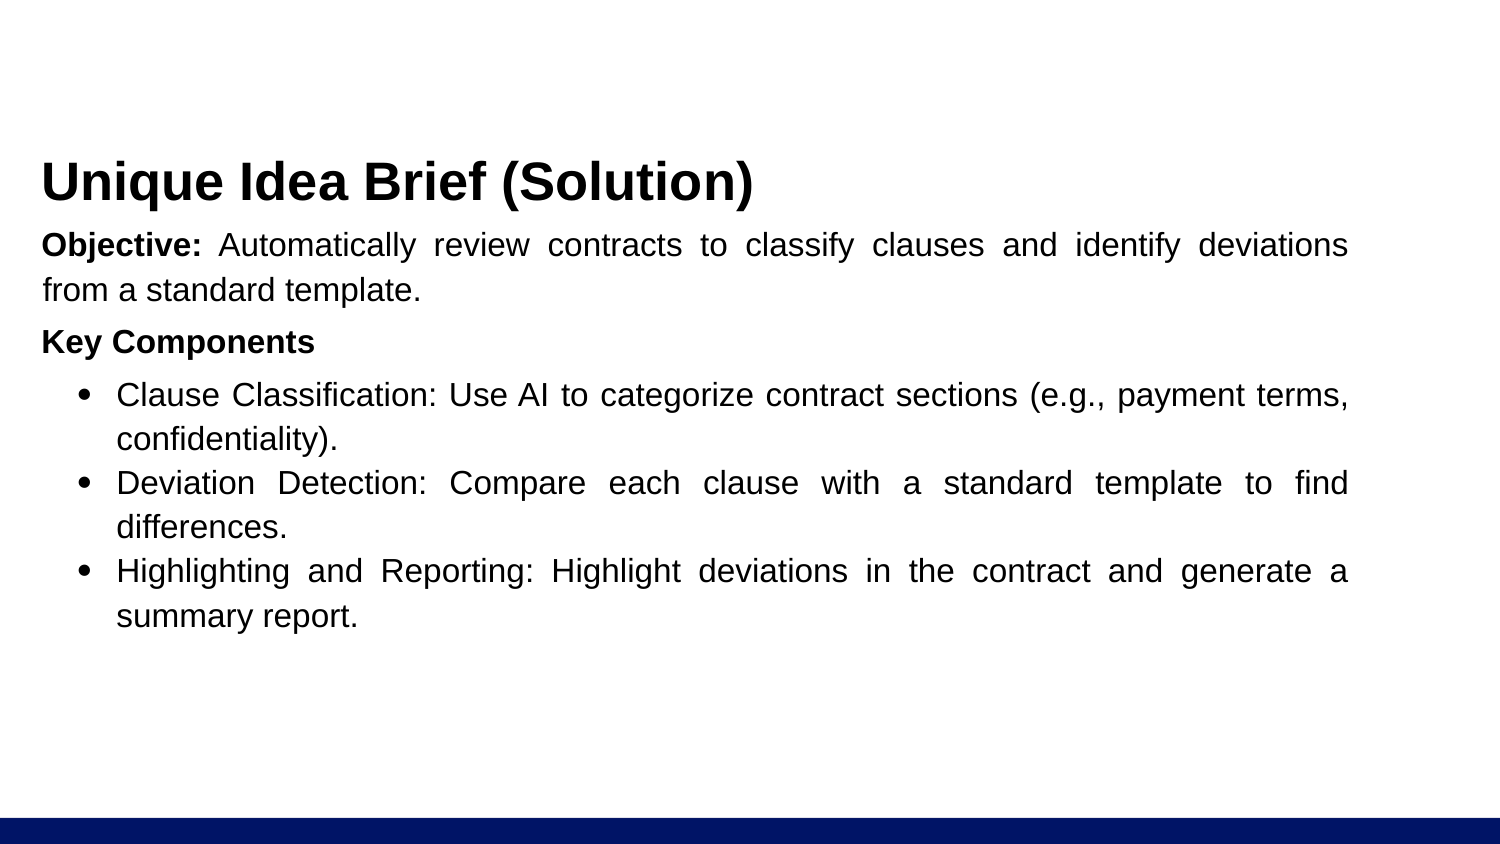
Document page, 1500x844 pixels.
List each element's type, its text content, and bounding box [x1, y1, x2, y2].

list Highlighting and Reporting: Highlight deviations in the contract and generate a summary report. [79, 552, 1350, 634]
list Clause Classification: Use AI to categorize contract sections (e.g., payment terms, confidentiality). [79, 375, 1350, 457]
picture [0, 809, 1500, 844]
list Deviation Detection: Compare each clause with a standard template to find differences. [79, 463, 1350, 546]
text Key Components [41, 322, 1350, 361]
text Objective: Automatically review contracts to classify clauses and identify deviations from a standard template. [41, 226, 1350, 308]
text Unique Idea Brief (Solution) [41, 150, 1350, 212]
